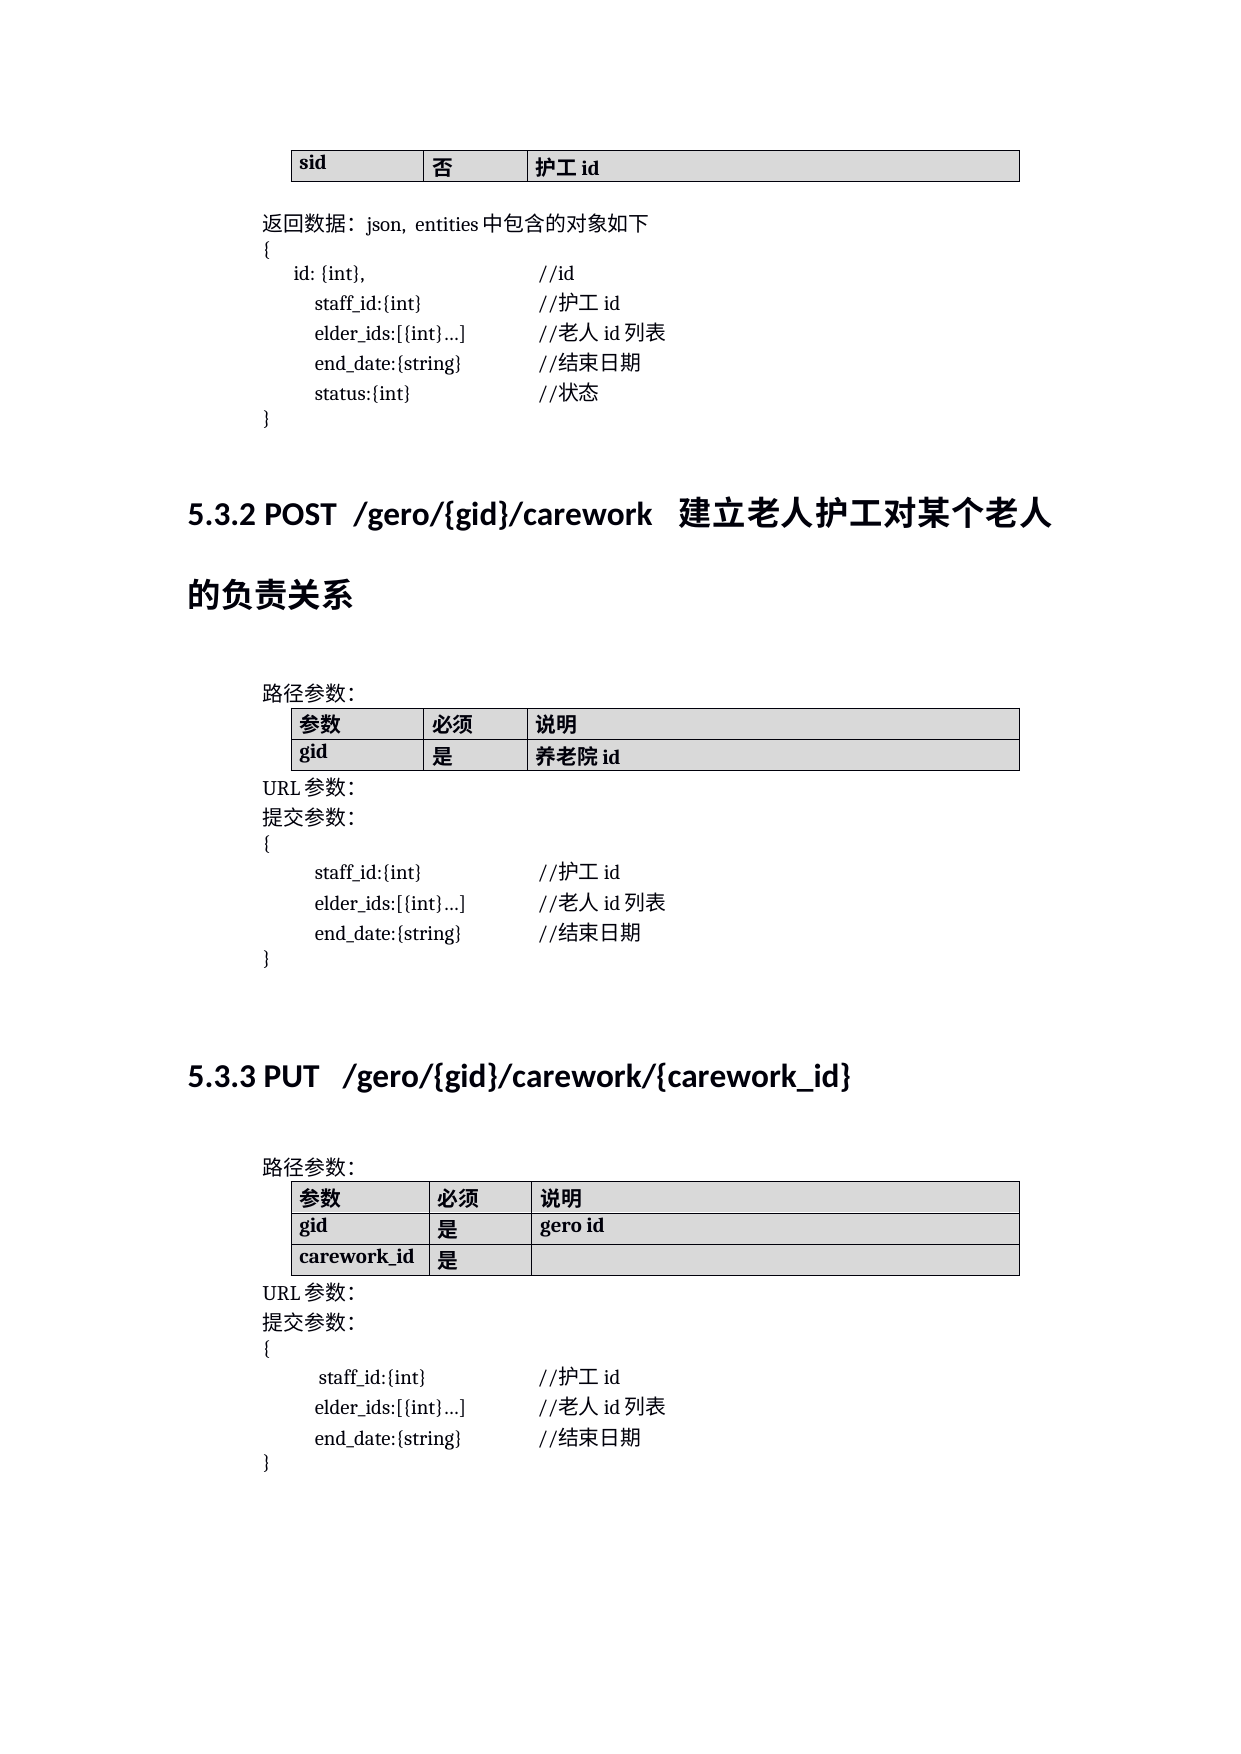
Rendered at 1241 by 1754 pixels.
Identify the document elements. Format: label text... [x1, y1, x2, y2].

list end_date:{string} //结束日期 [262, 346, 1053, 376]
list URL参数： [262, 771, 1053, 801]
table_cell [532, 1245, 1019, 1275]
list status:{int} //状态 [262, 376, 1053, 407]
list 路径参数： [262, 1151, 1053, 1181]
list } [262, 946, 1053, 970]
table_cell 护工id [528, 151, 1019, 181]
table_cell 否 [424, 151, 527, 181]
list end_date:{string} //结束日期 [262, 1421, 1053, 1451]
table_header 必须 [430, 1182, 531, 1212]
table_header 参数 [292, 709, 423, 739]
list { [262, 238, 1053, 262]
table_header 说明 [528, 709, 1019, 739]
list 路径参数： [262, 677, 1053, 708]
table_header 参数 [292, 1182, 429, 1212]
table_cell carework_id [292, 1245, 429, 1275]
subtitle 5.3.2 POST /gero/{gid}/carework 建立老人护工对某个老人的负责关系 [187, 486, 1053, 617]
list elder_ids:[{int}…] //老人id列表 [262, 1391, 1053, 1421]
list elder_ids:[{int}…] //老人id列表 [262, 316, 1053, 346]
list 提交参数： [262, 1306, 1053, 1336]
list elder_ids:[{int}…] //老人id列表 [262, 886, 1053, 916]
list { [262, 832, 1053, 856]
list } [262, 1451, 1053, 1475]
table_cell 是 [430, 1245, 531, 1275]
list end_date:{string} //结束日期 [262, 916, 1053, 946]
list staff_id:{int} //护工id [262, 286, 1053, 316]
list 返回数据：json, entities中包含的对象如下 [262, 208, 1053, 238]
list URL参数： [262, 1276, 1053, 1306]
list staff_id:{int} //护工id [262, 856, 1053, 886]
list } [262, 407, 1053, 431]
table_cell gero id [532, 1214, 1019, 1244]
table_cell sid [292, 151, 423, 181]
list 提交参数： [262, 801, 1053, 832]
list staff_id:{int} //护工id [262, 1360, 1053, 1391]
table_cell gid [292, 1214, 429, 1244]
table_header 必须 [424, 709, 527, 739]
table_cell gid [292, 740, 423, 770]
table_header 说明 [532, 1182, 1019, 1212]
table_cell 是 [430, 1214, 531, 1244]
list { [262, 1336, 1053, 1360]
table_cell 是 [424, 740, 527, 770]
subtitle 5.3.3 PUT /gero/{gid}/carework/{carework_id} [187, 1055, 1053, 1096]
list id: {int}, //id [262, 262, 1053, 286]
table_cell 养老院id [528, 740, 1019, 770]
